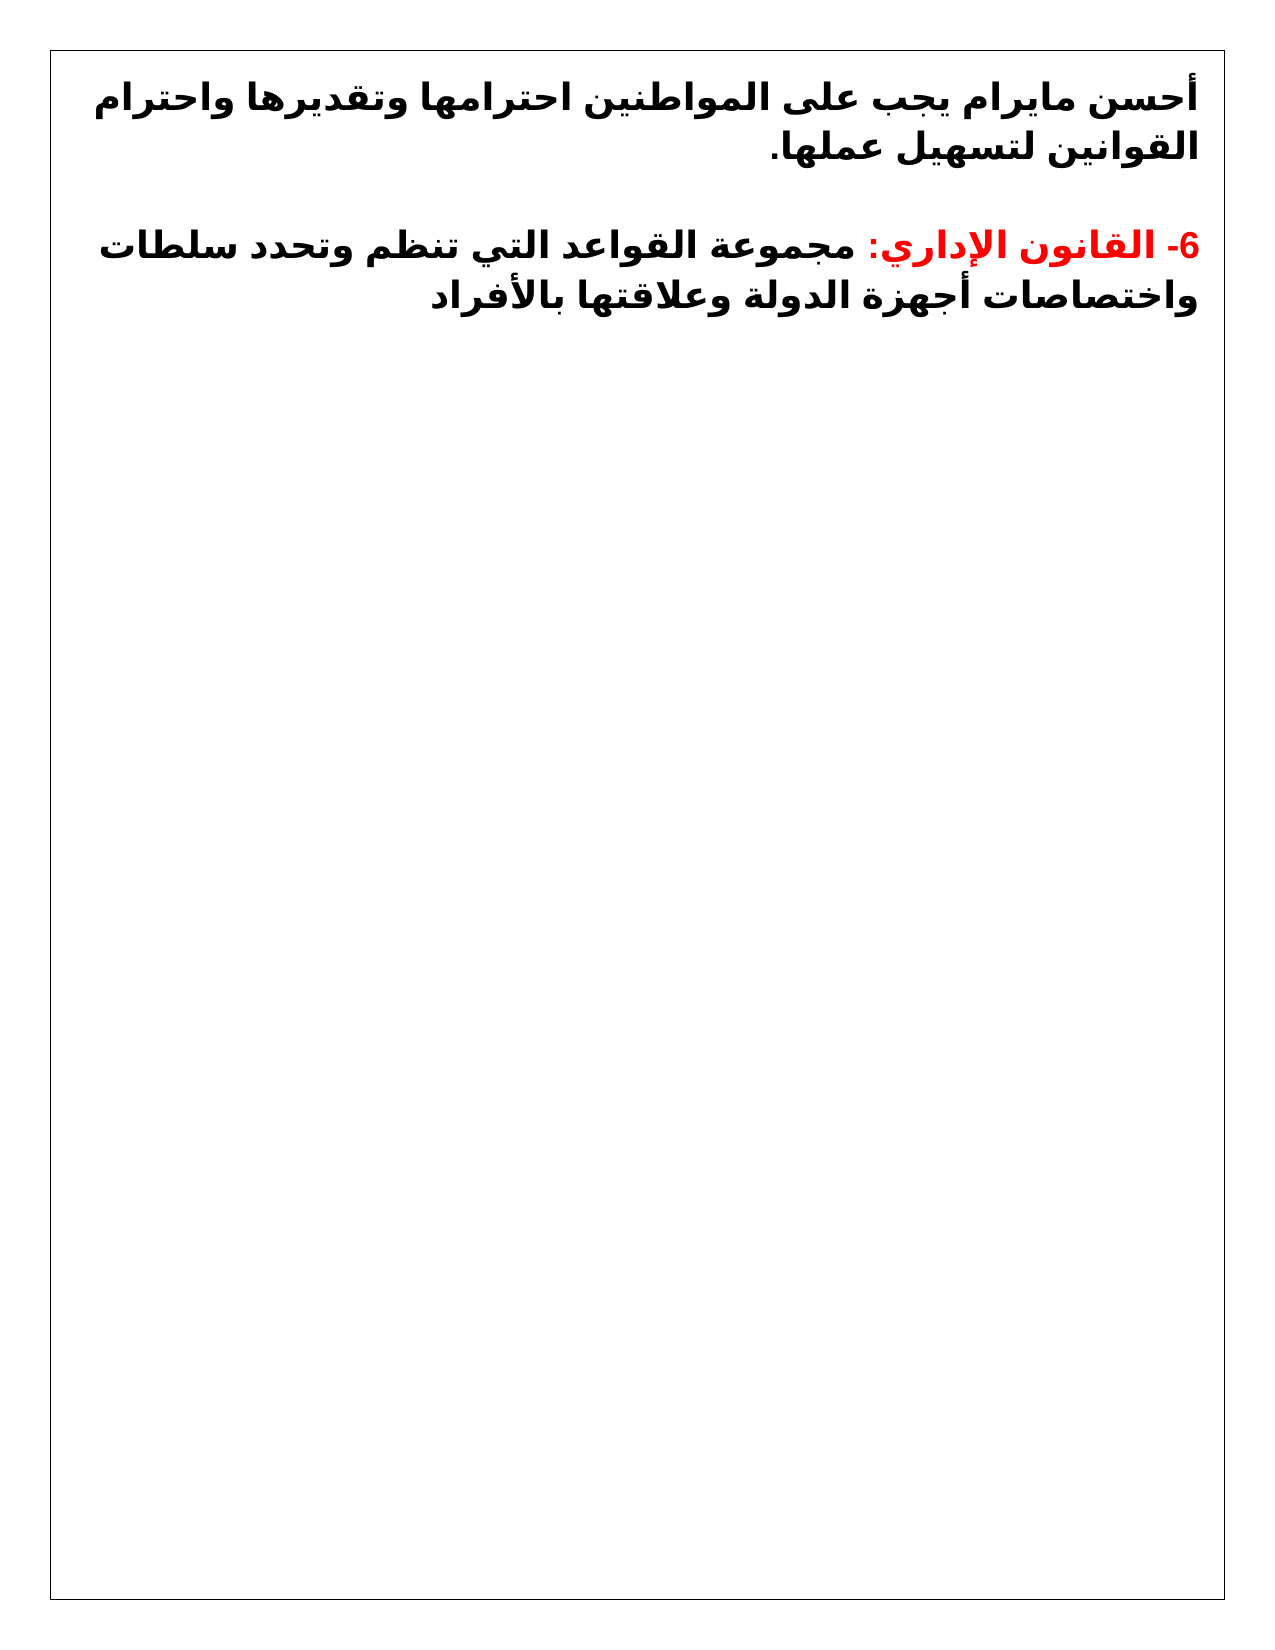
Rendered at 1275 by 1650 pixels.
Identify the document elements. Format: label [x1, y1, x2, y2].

text [75, 75, 1200, 316]
